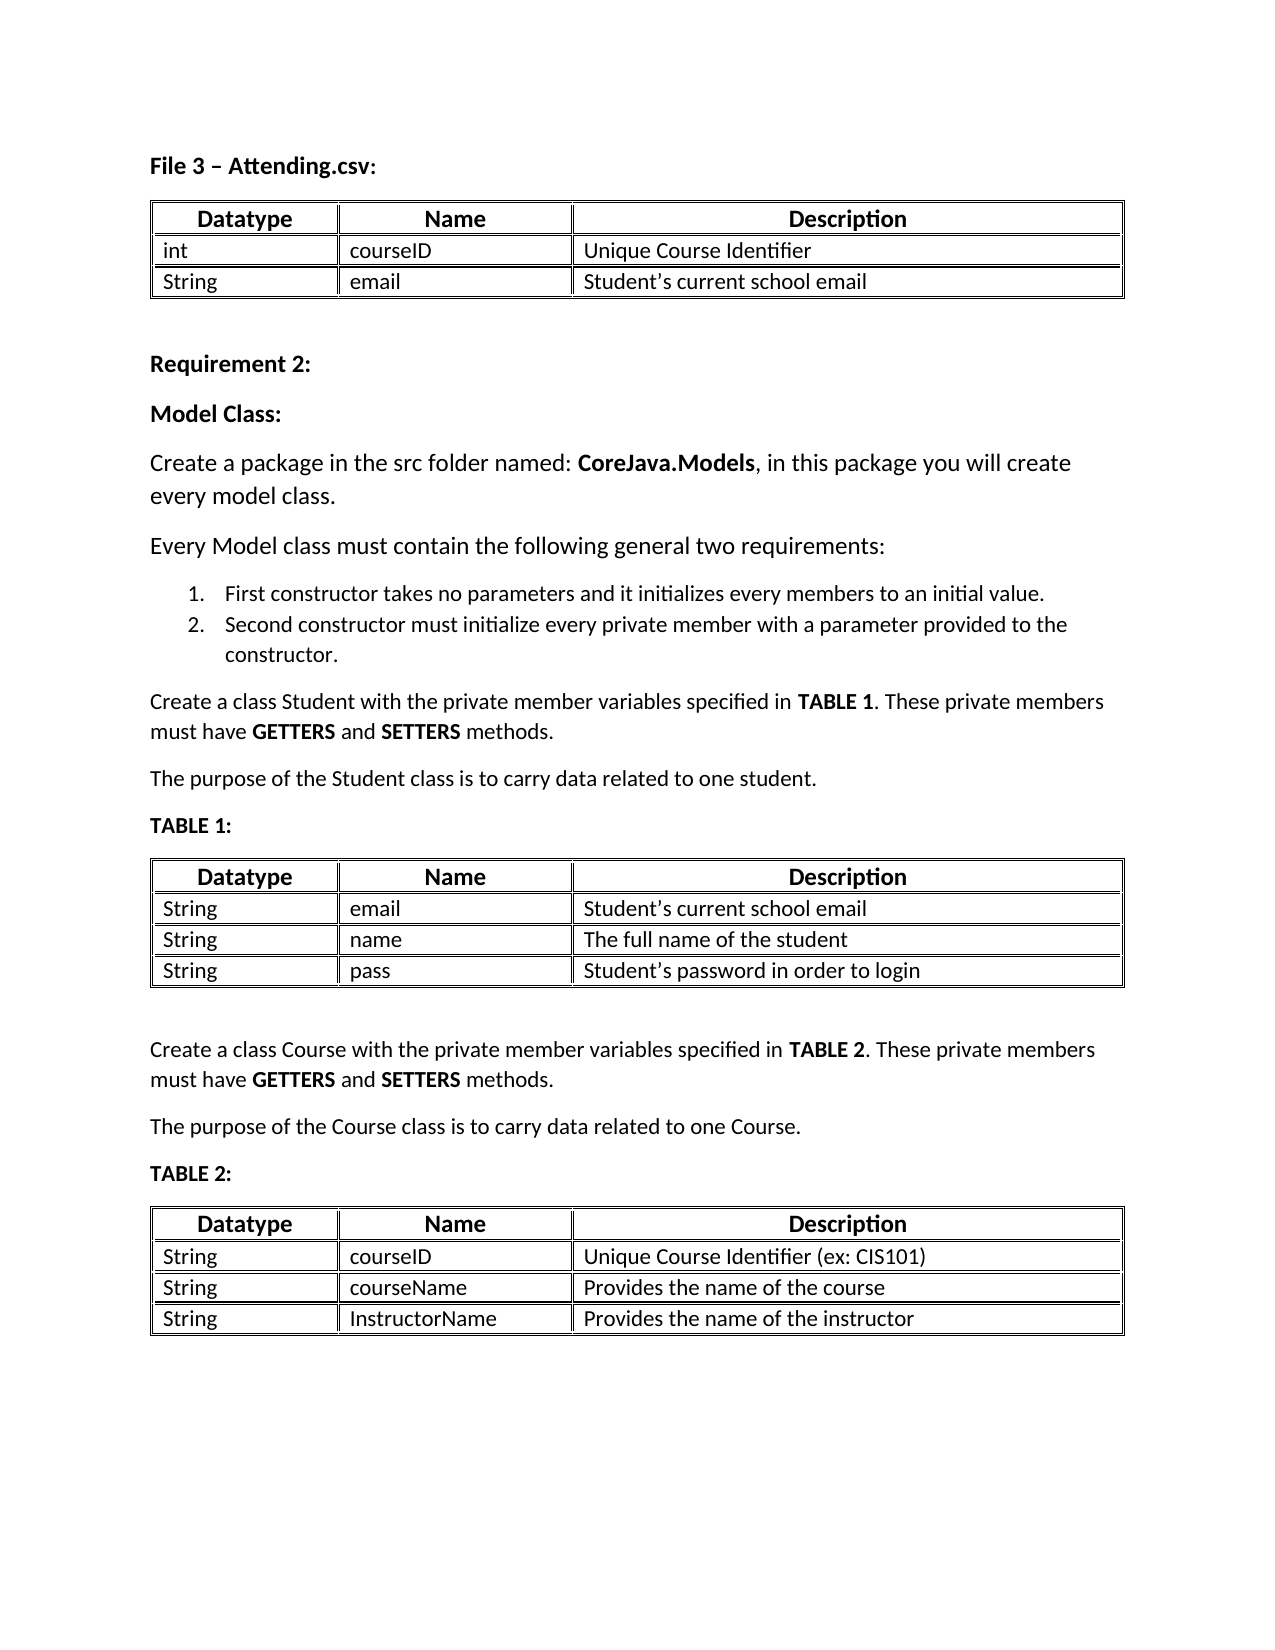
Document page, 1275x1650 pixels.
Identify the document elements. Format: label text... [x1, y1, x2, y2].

table_cell pass [338, 957, 572, 985]
text TABLE 2: [150, 1159, 1125, 1187]
text Create a package in the src folder named: CoreJava.Models, in this package you will create every model class. [150, 447, 1125, 511]
table_cell Unique Course Identifier (ex: CIS101) [572, 1239, 1123, 1270]
text Every Model class must contain the following general two requirements: [150, 530, 1125, 560]
table_cell String [152, 1270, 338, 1301]
table_cell Unique Course Identifier [572, 233, 1123, 264]
list First constructor takes no parameters and it initializes every members to an initial value. [187, 579, 1125, 607]
table_cell courseName [340, 1274, 571, 1301]
text Create a class Student with the private member variables specified in TABLE 1. These private members must have GETTERS and SETTERS methods. [150, 687, 1125, 745]
table_cell String [153, 923, 337, 953]
text Requirement 2: [150, 348, 1125, 379]
list Second constructor must initialize every private member with a parameter provided to the constructor. [187, 610, 1125, 668]
table_cell String [152, 264, 338, 296]
table_cell InstructorName [338, 1305, 572, 1333]
table_cell Provides the name of the instructor [572, 1301, 1122, 1333]
table_cell String [153, 954, 338, 985]
table_header Name [338, 1209, 572, 1239]
table_cell The full name of the student [574, 923, 1122, 953]
table_header Datatype [153, 203, 338, 233]
table_header Description [572, 861, 1122, 891]
table_cell String [153, 1301, 338, 1333]
table_cell int [152, 233, 338, 264]
table_header Datatype [153, 861, 338, 891]
table_cell String [152, 1239, 338, 1270]
table_header Name [338, 203, 572, 233]
text Model Class: [150, 398, 1125, 428]
table_cell courseID [340, 1242, 571, 1270]
text TABLE 1: [150, 811, 1125, 839]
text Create a class Course with the private member variables specified in TABLE 2. These private members must have GETTERS and SETTERS methods. [150, 1035, 1125, 1093]
table_cell email [340, 894, 571, 922]
table_header Description [572, 203, 1122, 233]
table_header Datatype [153, 1209, 338, 1239]
table_header Name [338, 861, 572, 891]
table_header Description [572, 1209, 1122, 1239]
table_cell Student’s current school email [572, 891, 1123, 922]
text The purpose of the Student class is to carry data related to one student. [150, 764, 1125, 792]
table_cell Student’s password in order to login [572, 954, 1122, 985]
table_cell courseID [340, 236, 571, 264]
text File 3 – Attending.csv: [150, 150, 1125, 181]
table_cell email [338, 267, 572, 296]
table_cell Student’s current school email [572, 264, 1123, 296]
text The purpose of the Course class is to carry data related to one Course. [150, 1112, 1125, 1140]
table_cell name [340, 926, 571, 953]
table_cell String [152, 891, 338, 922]
table_cell Provides the name of the course [572, 1270, 1123, 1301]
